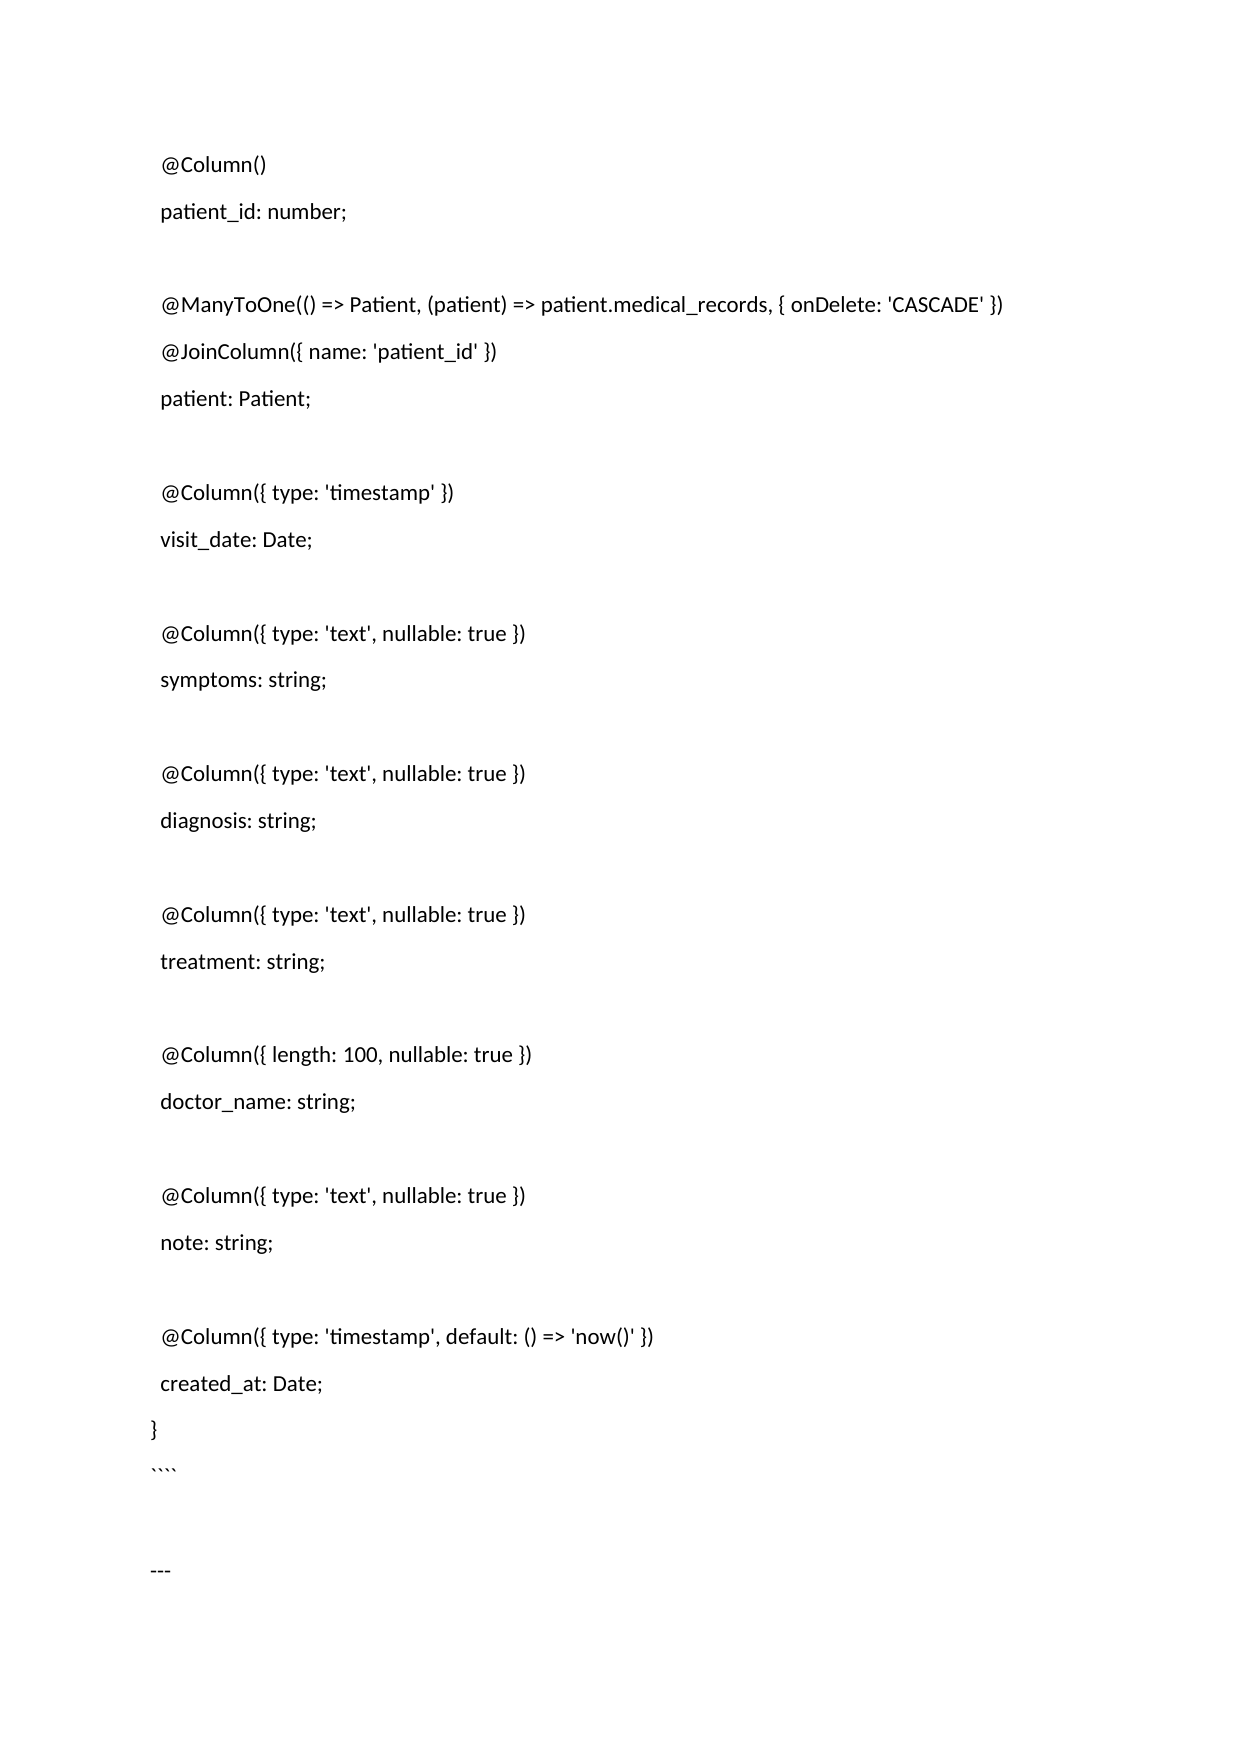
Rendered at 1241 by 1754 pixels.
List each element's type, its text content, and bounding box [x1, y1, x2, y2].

text @Column({ type: 'text', nullable: true }) [150, 1181, 1090, 1209]
text @Column({ length: 100, nullable: true }) [150, 1041, 1090, 1069]
text note: string; [150, 1228, 1090, 1256]
text patient: Patient; [150, 384, 1090, 412]
text @JoinColumn({ name: 'patient_id' }) [150, 337, 1090, 366]
text ```` [150, 1462, 1090, 1491]
text symptoms: string; [150, 666, 1090, 694]
text doctor_name: string; [150, 1087, 1090, 1116]
text @Column({ type: 'text', nullable: true }) [150, 759, 1090, 787]
text @Column() [150, 150, 1090, 178]
text treatment: string; [150, 947, 1090, 975]
text created_at: Date; [150, 1369, 1090, 1397]
text } [150, 1416, 1090, 1444]
text @ManyToOne(() => Patient, (patient) => patient.medical_records, { onDelete: 'CASCADE' }) [150, 291, 1090, 319]
text visit_date: Date; [150, 525, 1090, 553]
text @Column({ type: 'timestamp' }) [150, 478, 1090, 506]
text @Column({ type: 'text', nullable: true }) [150, 619, 1090, 647]
text diagnosis: string; [150, 806, 1090, 834]
text @Column({ type: 'text', nullable: true }) [150, 900, 1090, 928]
text --- [150, 1556, 1090, 1584]
text @Column({ type: 'timestamp', default: () => 'now()' }) [150, 1322, 1090, 1350]
text patient_id: number; [150, 197, 1090, 225]
